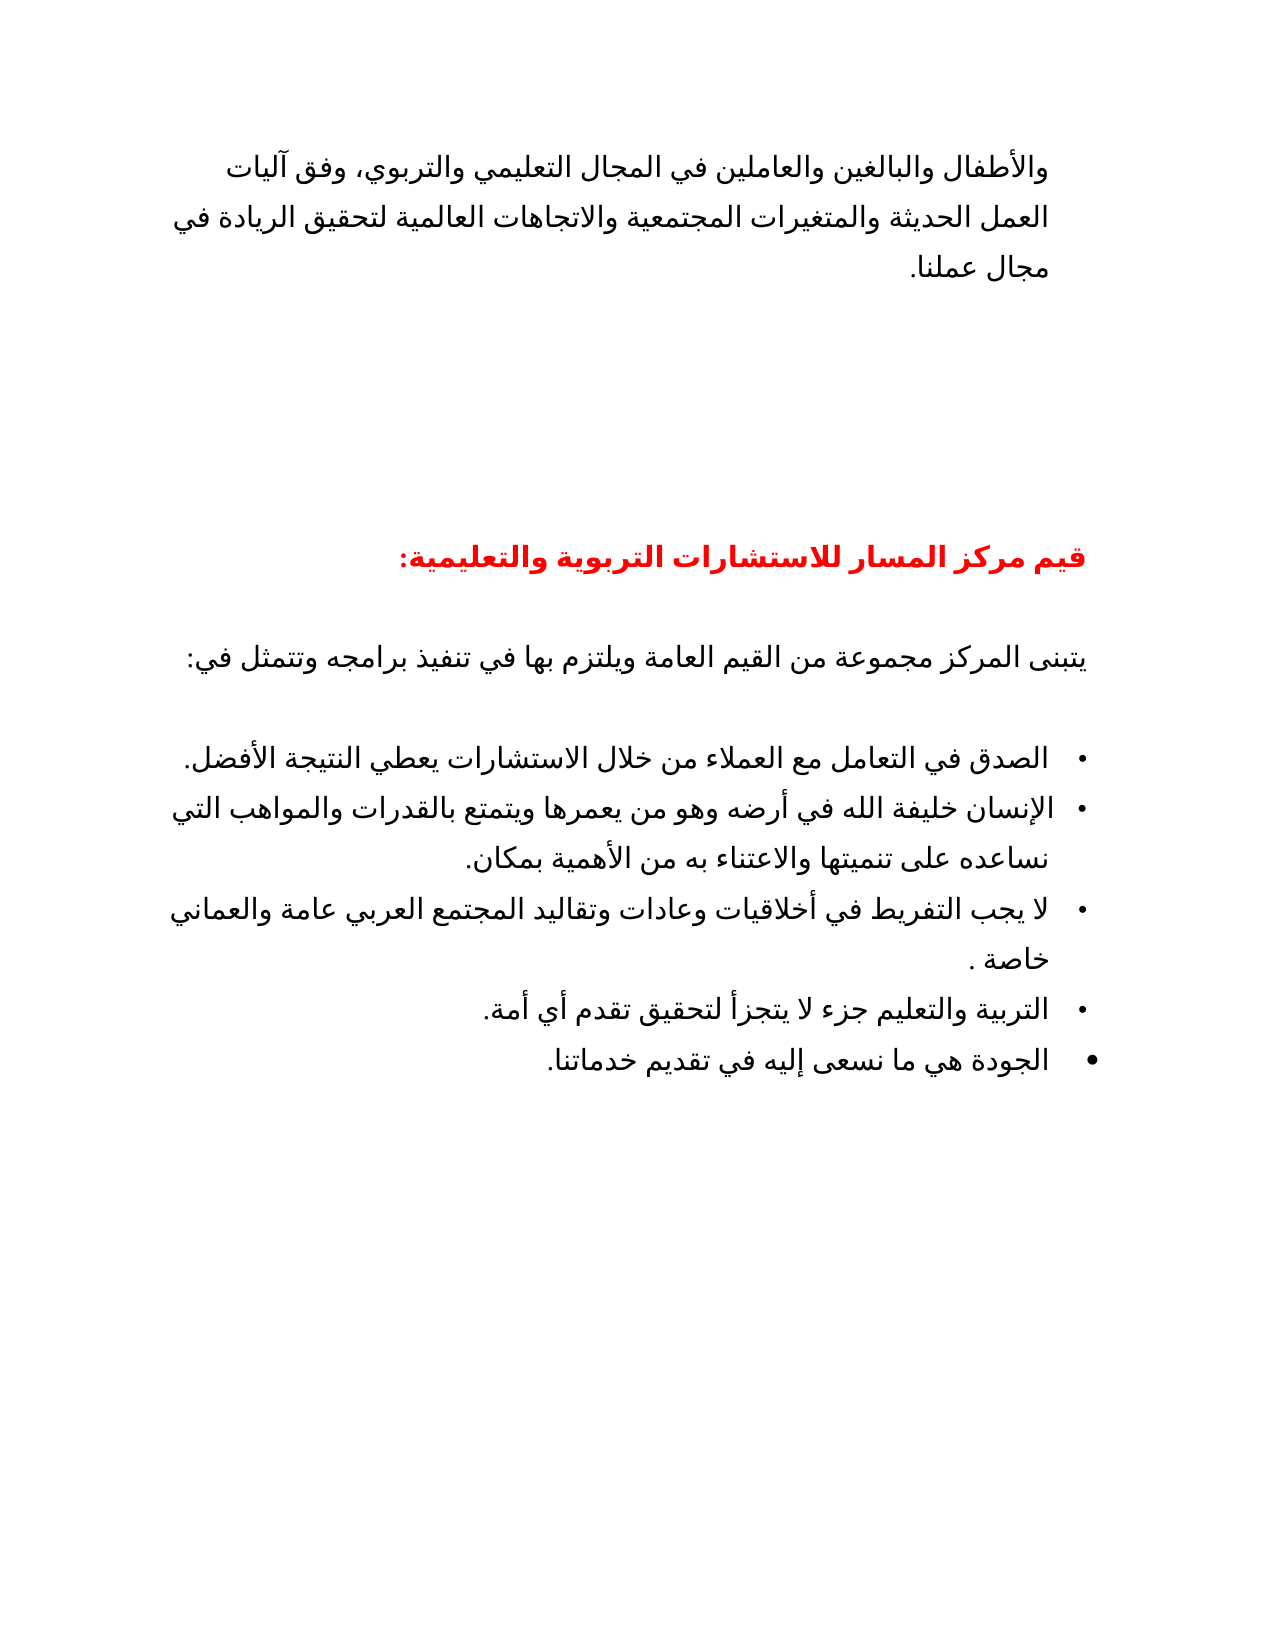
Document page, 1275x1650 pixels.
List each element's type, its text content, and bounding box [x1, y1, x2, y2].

list • الإنسان خليفة الله في أرضه وهو من يعمرها ويتمتع بالقدرات والمواهب التي نساعده على تنميتها والاعتناء به من الأهمية بمكان. [150, 791, 1087, 875]
list • الصدق في التعامل مع العملاء من خلال الاستشارات يعطي النتيجة الأفضل. [150, 741, 1087, 774]
list قيم مركز المسار للاستشارات التربوية والتعليمية: [150, 540, 1087, 573]
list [150, 150, 1087, 284]
list • لا يجب التفريط في أخلاقيات وعادات وتقاليد المجتمع العربي عامة والعماني خاصة . [150, 892, 1087, 976]
list يتبنى المركز مجموعة من القيم العامة ويلتزم بها في تنفيذ برامجه وتتمثل في: [150, 640, 1087, 674]
list • التربية والتعليم جزء لا يتجزأ لتحقيق تقدم أي أمة. [150, 992, 1087, 1026]
list الجودة هي ما نسعى إليه في تقديم خدماتنا. [150, 1043, 1087, 1076]
